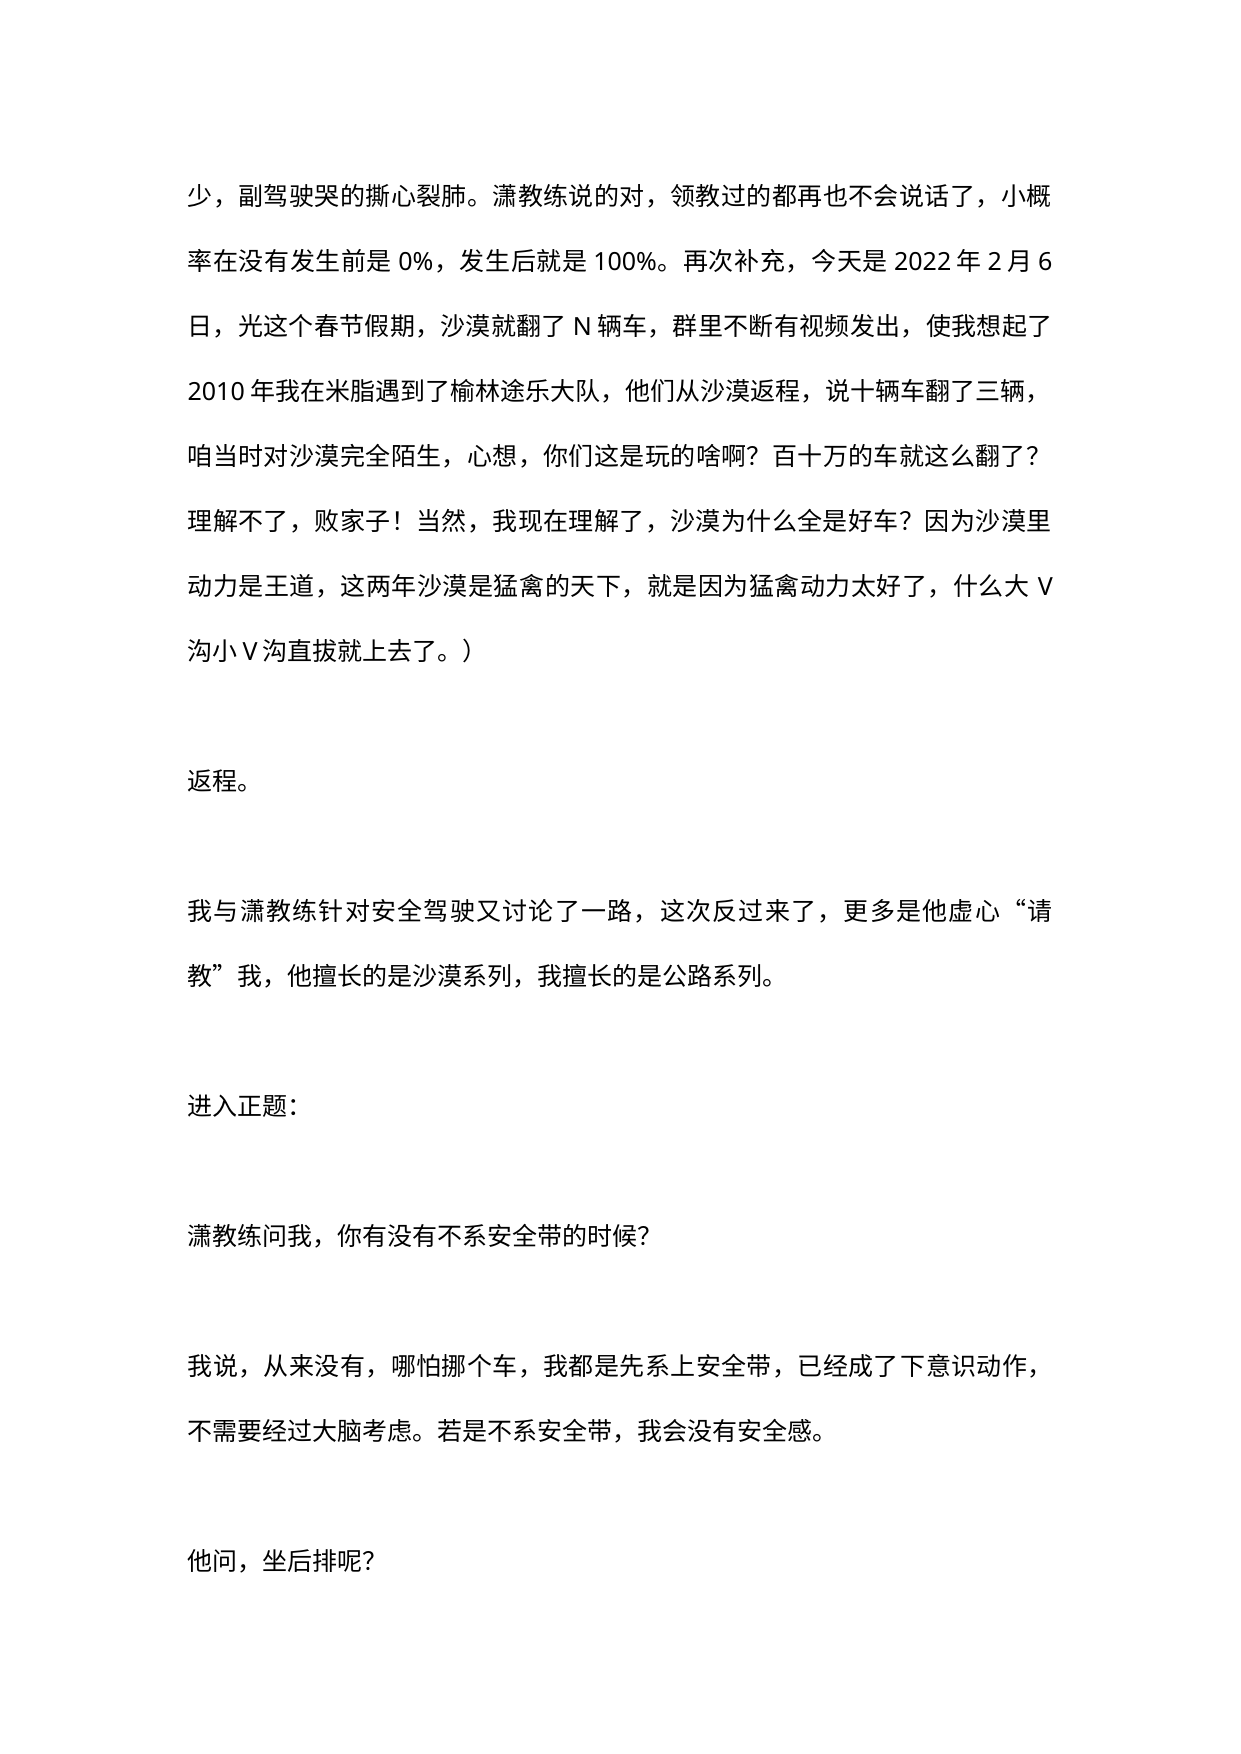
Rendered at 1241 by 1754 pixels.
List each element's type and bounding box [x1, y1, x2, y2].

text [187, 162, 1053, 1592]
